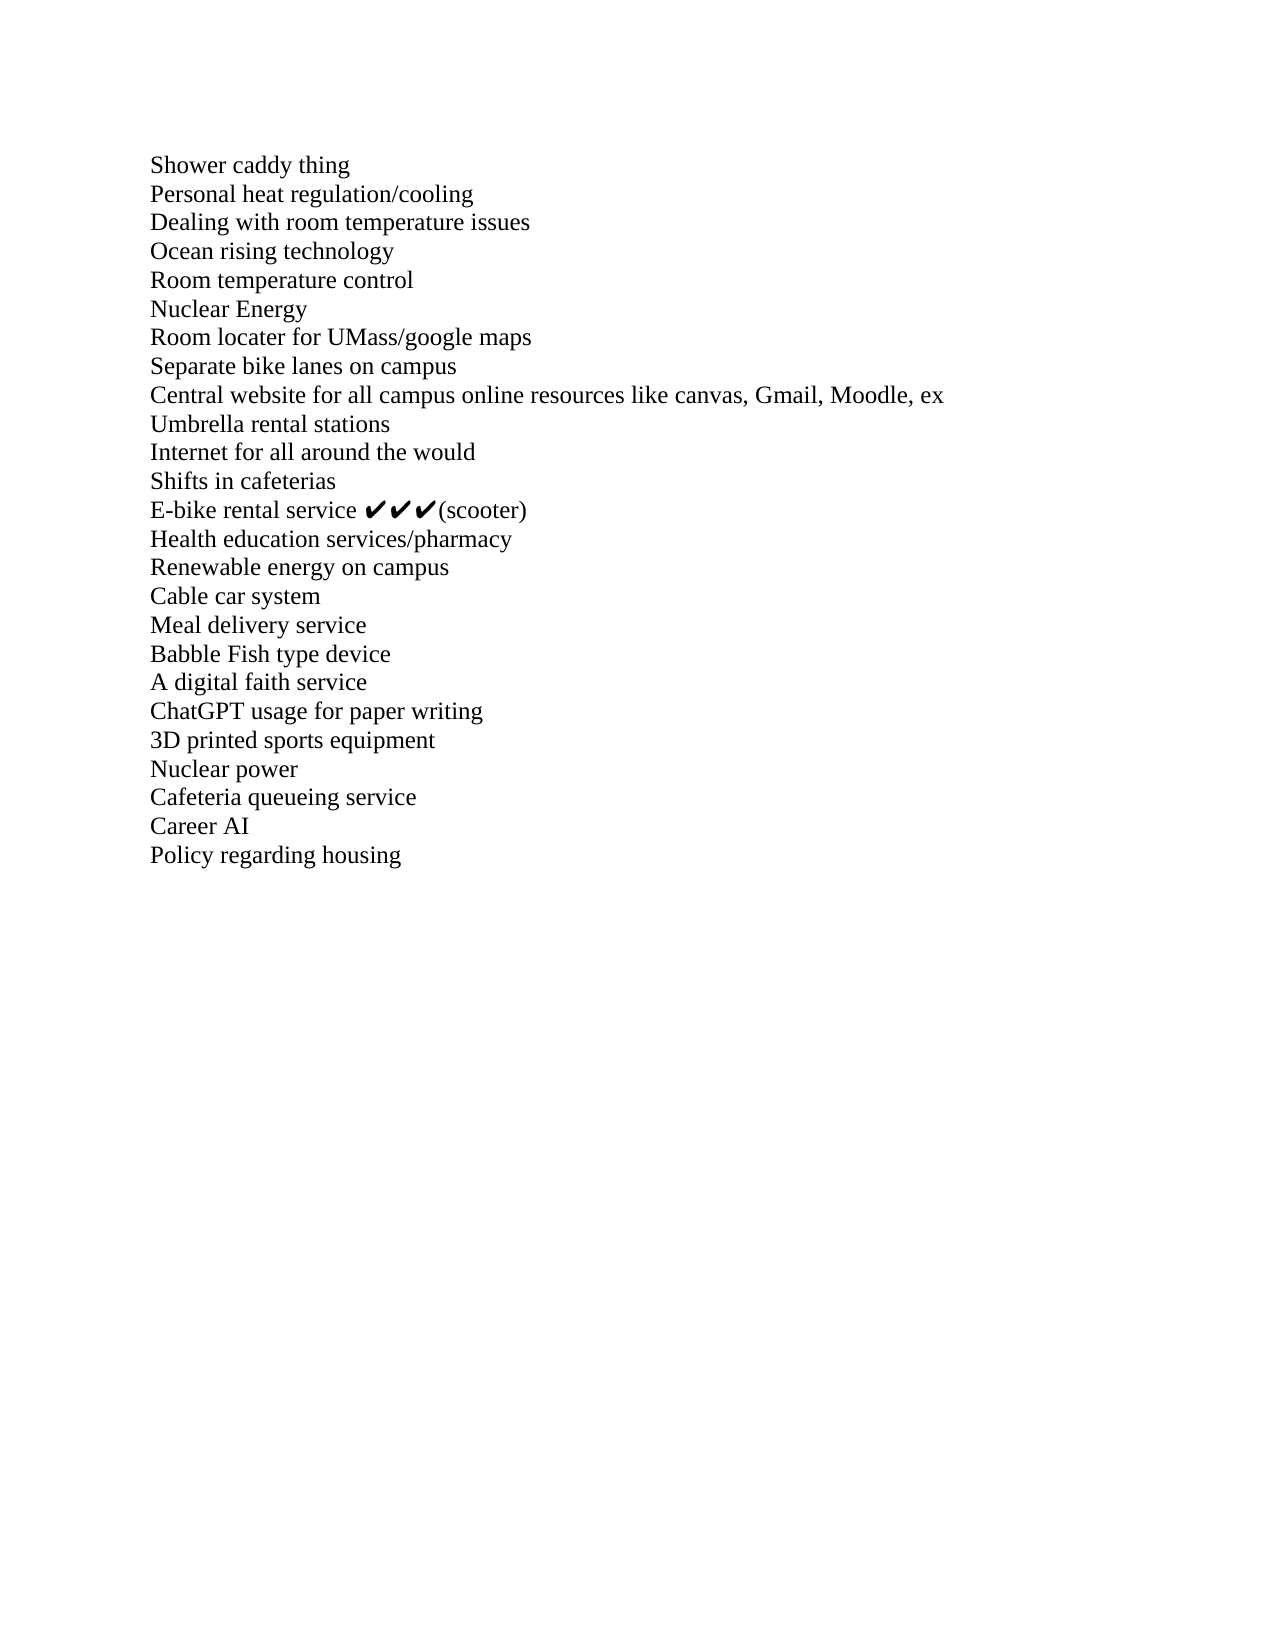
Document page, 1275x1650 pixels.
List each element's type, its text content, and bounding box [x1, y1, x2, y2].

text E-bike rental service ✔✔✔(scooter) [150, 495, 1125, 524]
text Umbrella rental stations [150, 409, 1125, 437]
text Shifts in cafeterias [150, 466, 1125, 495]
text ChatGPT usage for paper writing [150, 696, 1125, 725]
text Policy regarding housing [150, 840, 1125, 869]
text Career AI [150, 811, 1125, 840]
text Nuclear Energy [150, 294, 1125, 322]
text Cafeteria queueing service [150, 782, 1125, 811]
text Shower caddy thing [150, 150, 1125, 179]
text Health education services/pharmacy [150, 524, 1125, 552]
text A digital faith service [150, 667, 1125, 696]
text Internet for all around the would [150, 437, 1125, 466]
text Room temperature control [150, 265, 1125, 294]
text Babble Fish type device [150, 639, 1125, 667]
text Nuclear power [150, 754, 1125, 782]
text Room locater for UMass/google maps [150, 322, 1125, 351]
text Meal delivery service [150, 610, 1125, 639]
text 3D printed sports equipment [150, 725, 1125, 754]
text Cable car system [150, 581, 1125, 610]
text Central website for all campus online resources like canvas, Gmail, Moodle, ex [150, 380, 1125, 409]
text Renewable energy on campus [150, 552, 1125, 581]
text Separate bike lanes on campus [150, 351, 1125, 380]
text Dealing with room temperature issues [150, 207, 1125, 236]
text Personal heat regulation/cooling [150, 179, 1125, 207]
text Ocean rising technology [150, 236, 1125, 265]
